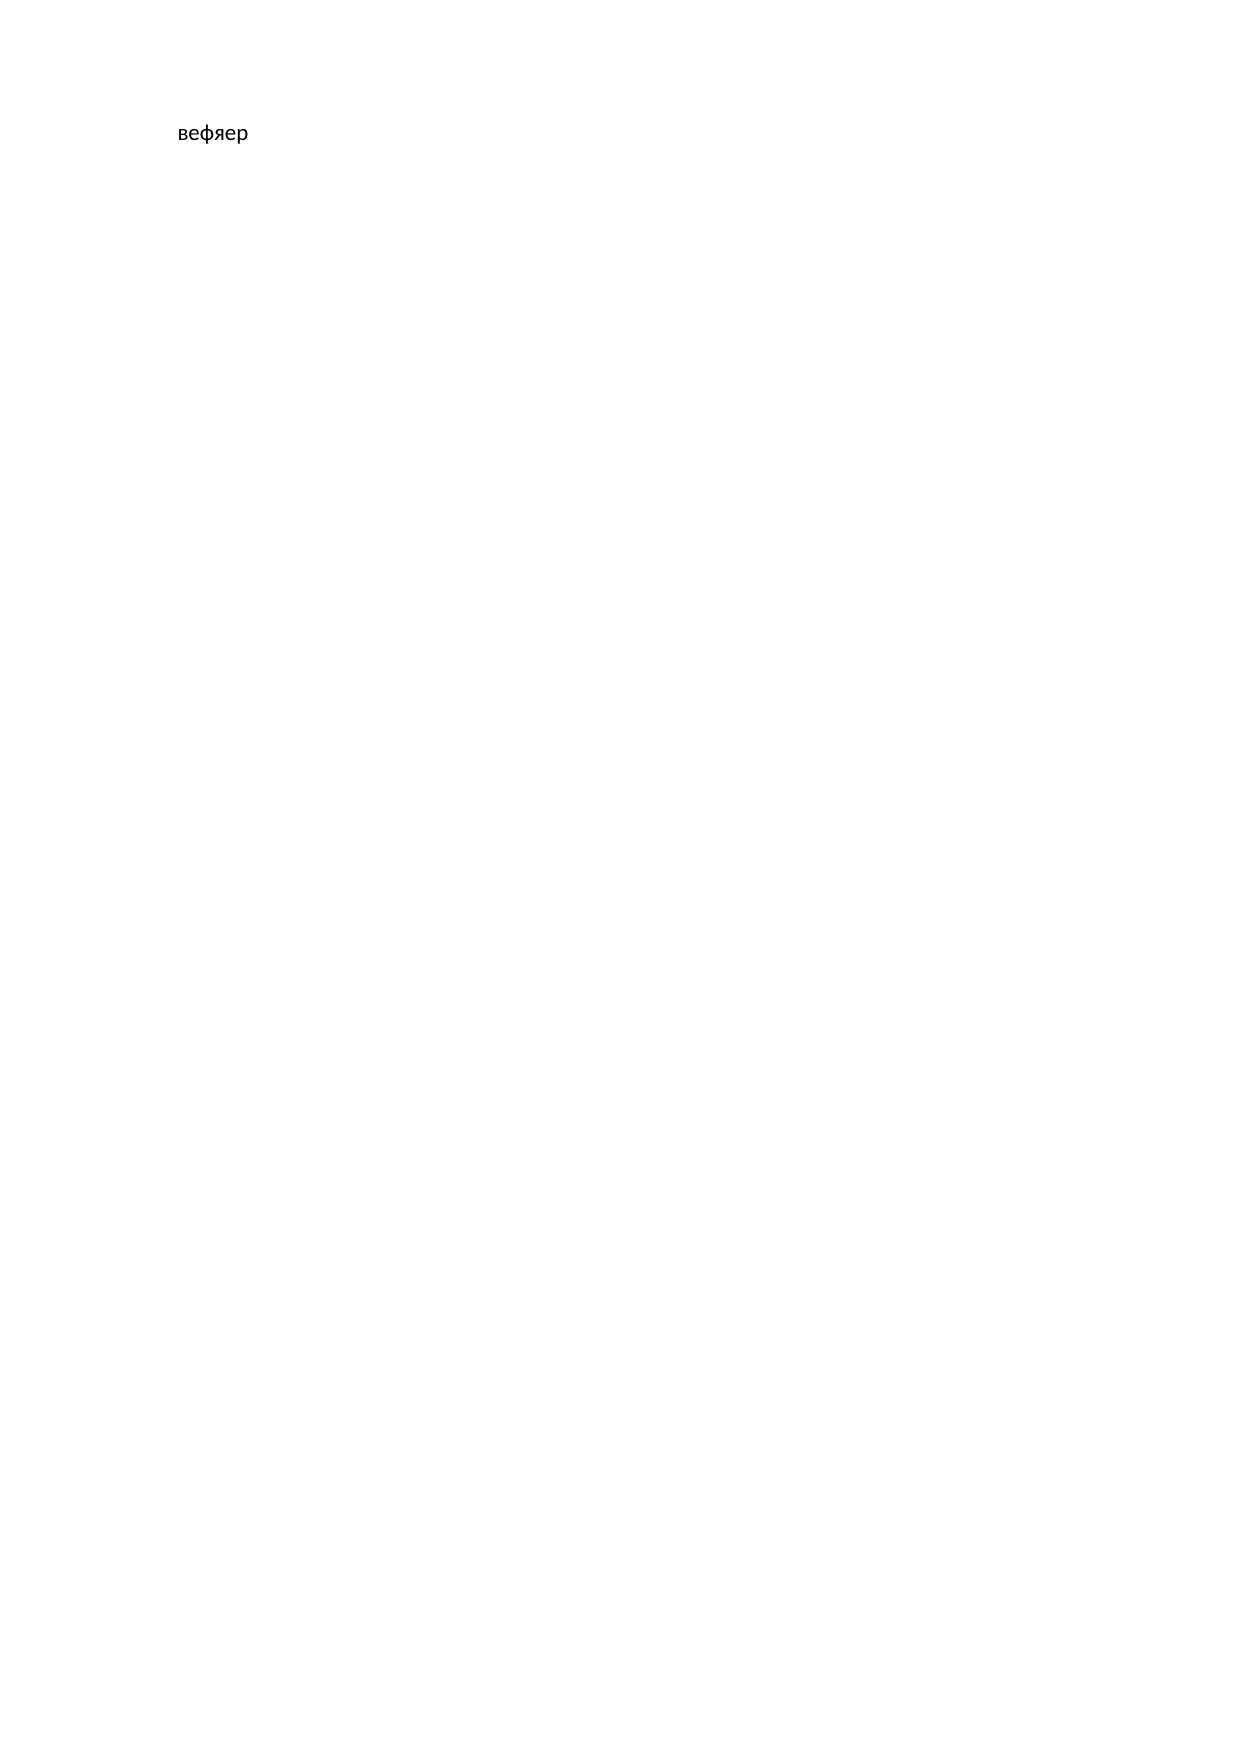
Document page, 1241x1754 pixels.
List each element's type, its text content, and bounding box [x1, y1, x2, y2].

text вефяер [177, 118, 1152, 146]
